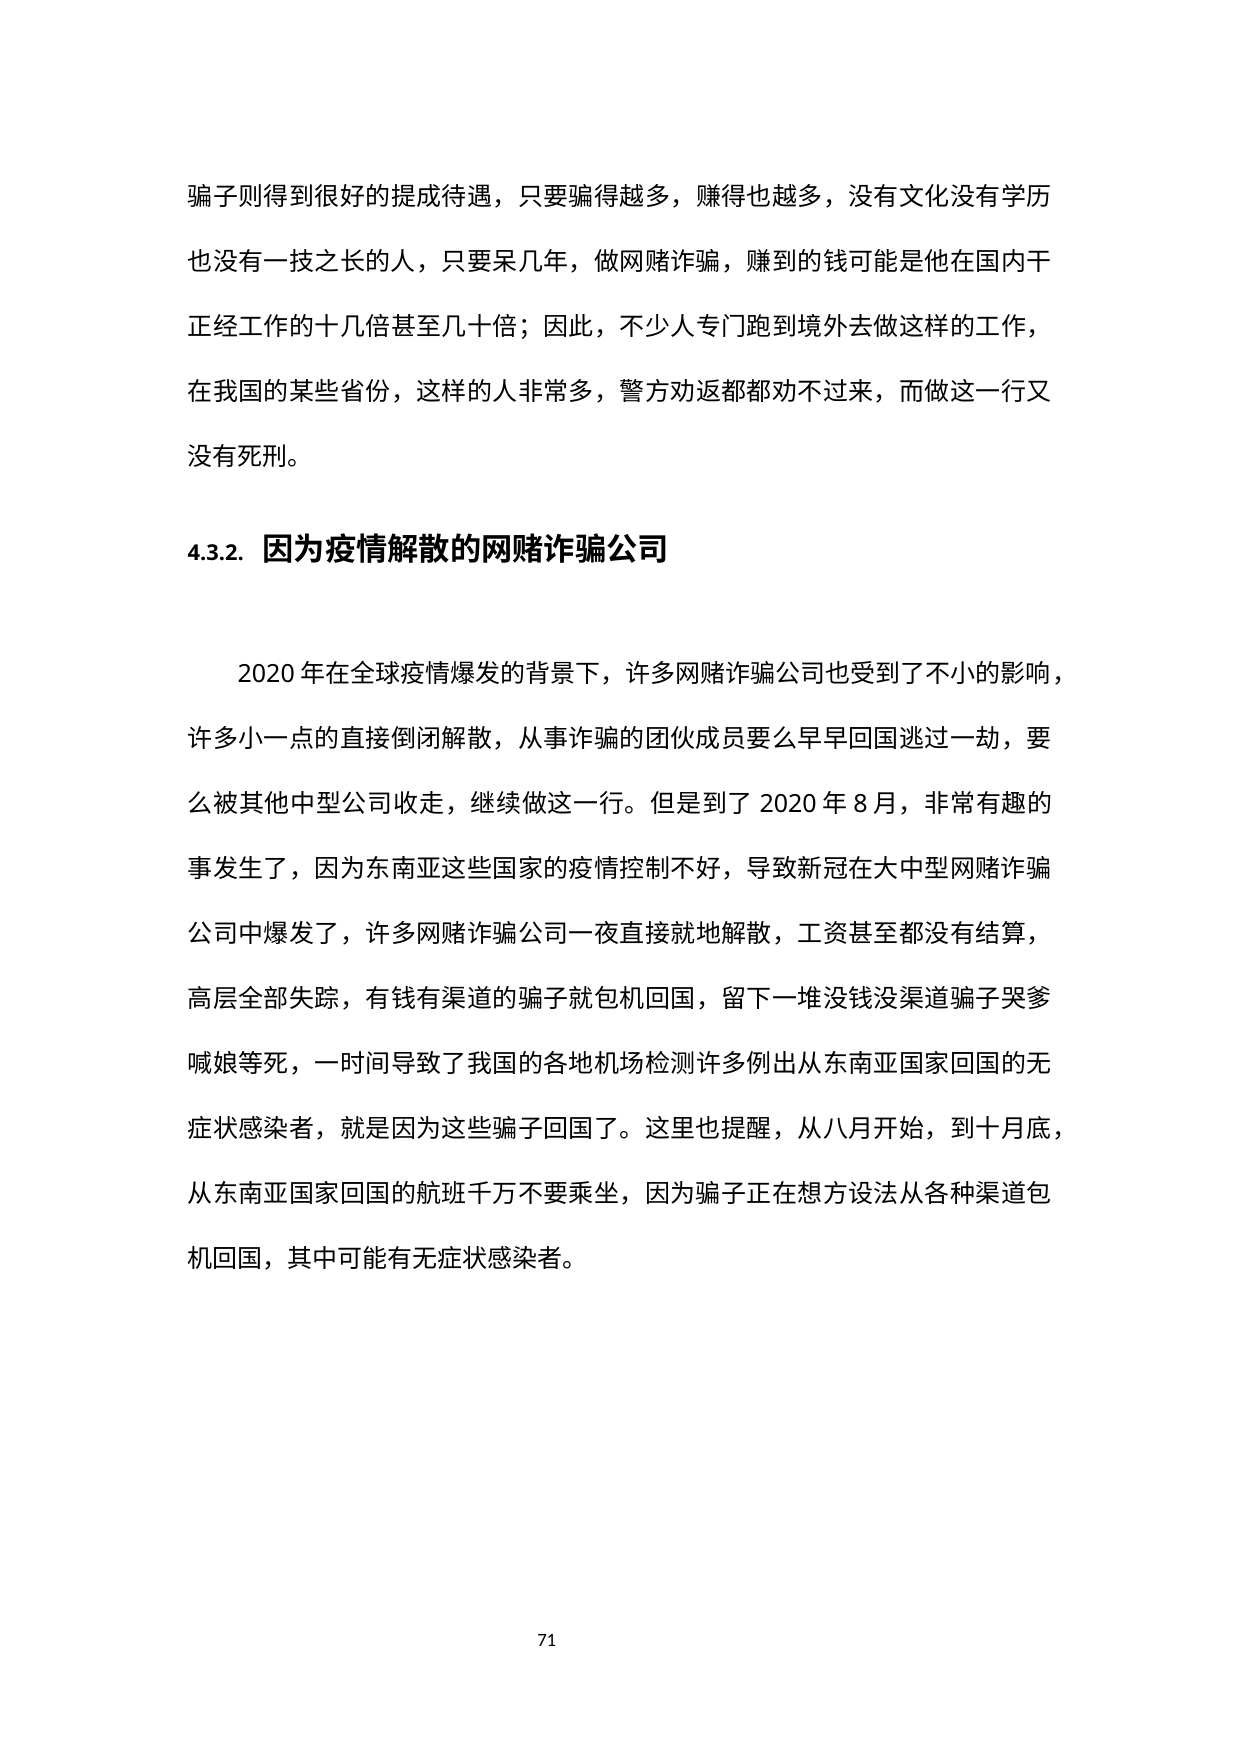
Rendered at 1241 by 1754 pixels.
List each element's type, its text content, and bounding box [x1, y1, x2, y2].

list 2020年在全球疫情爆发的背景下，许多网赌诈骗公司也受到了不小的影响，许多小一点的直接倒闭解散，从事诈骗的团伙成员要么早早回国逃过一劫，要么被其他中型公司收走，继续做这一行。但是到了2020年8月，非常有趣的事发生了，因为东南亚这些国家的疫情控制不好，导致新冠在大中型网赌诈骗公司中爆发了，许多网赌诈骗公司一夜直接就地解散，工资甚至都没有结算，高层全部失踪，有钱有渠道的骗子就包机回国，留下一堆没钱没渠道骗子哭爹喊娘等死，一时间导致了我国的各地机场检测许多例出从东南亚国家回国的无症状感染者，就是因为这些骗子回国了。这里也提醒，从八月开始，到十月底，从东南亚国家回国的航班千万不要乘坐，因为骗子正在想方设法从各种渠道包机回国，其中可能有无症状感染者。 [187, 639, 1053, 1289]
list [187, 162, 1053, 487]
subtitle 因为疫情解散的网赌诈骗公司 [187, 514, 1053, 579]
